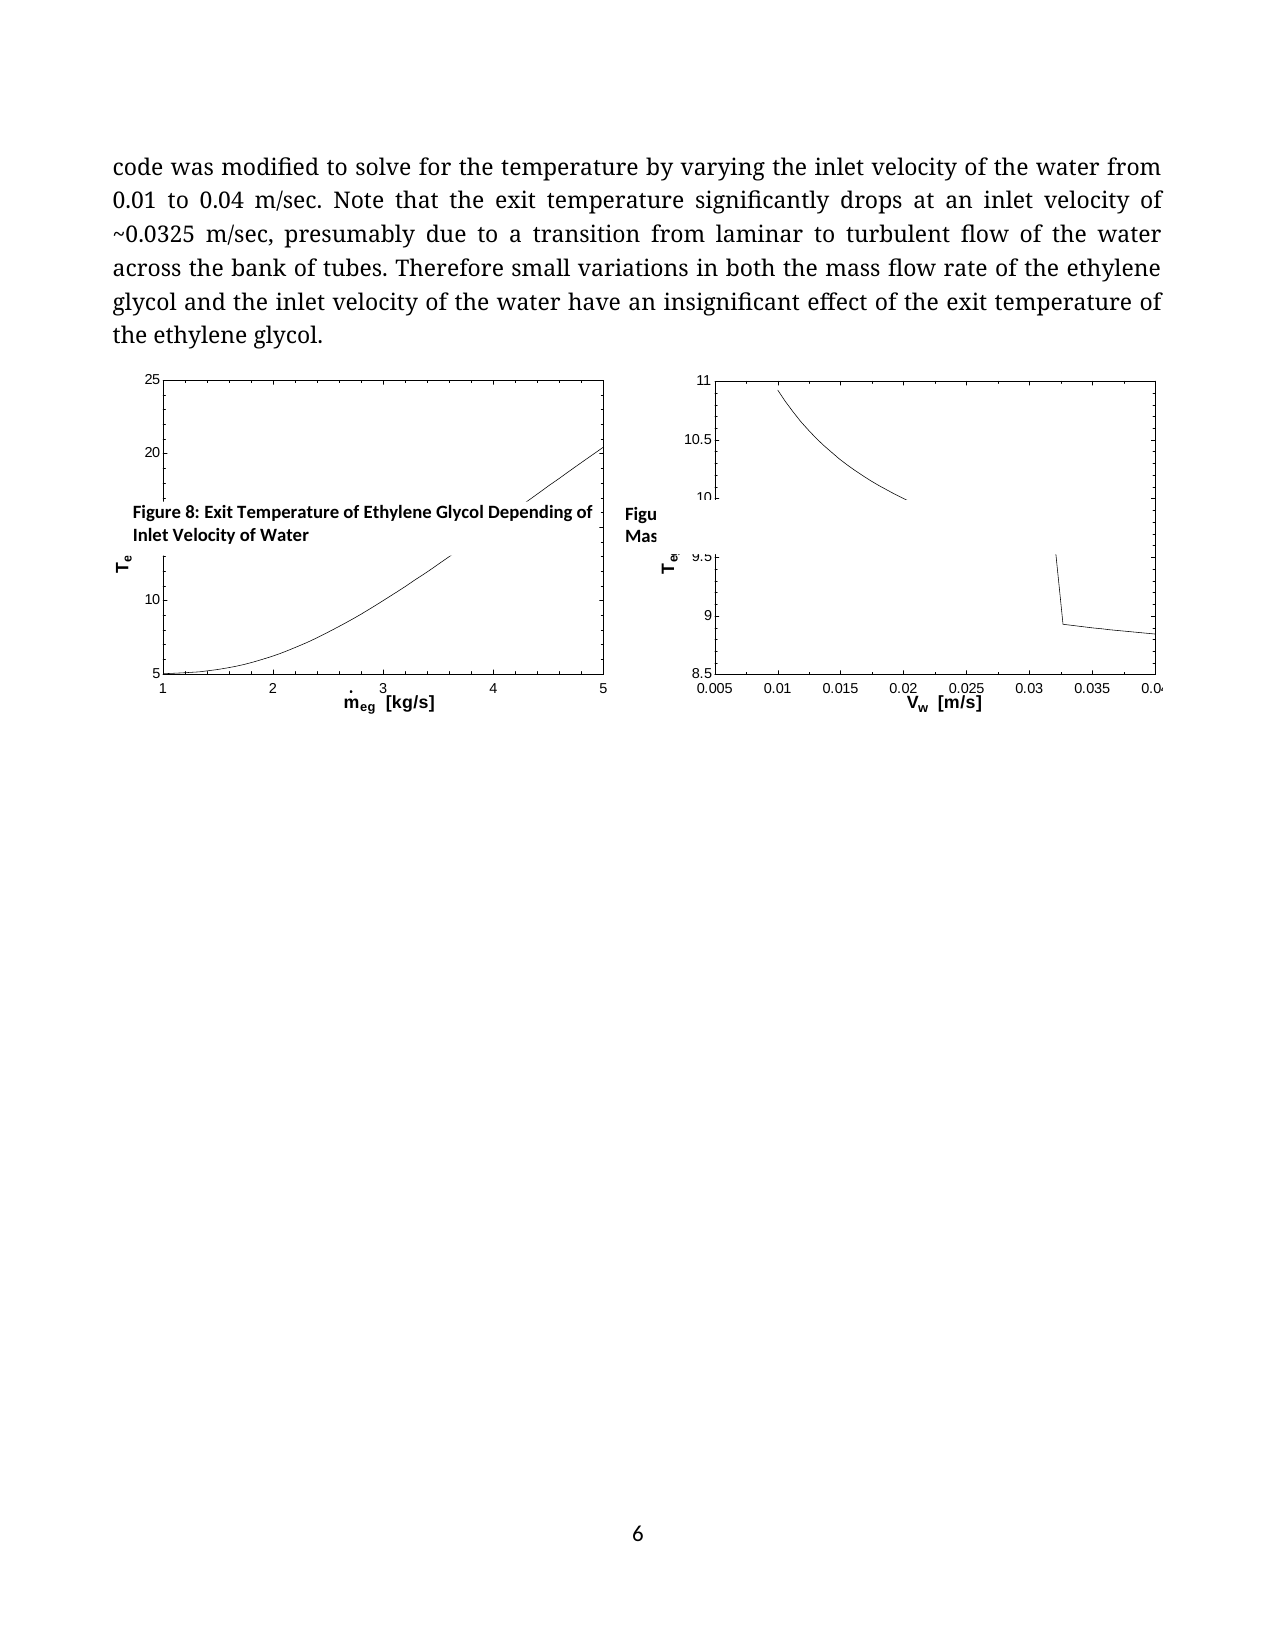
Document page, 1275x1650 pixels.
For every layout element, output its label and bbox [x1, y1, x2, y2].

text [112, 151, 1163, 351]
